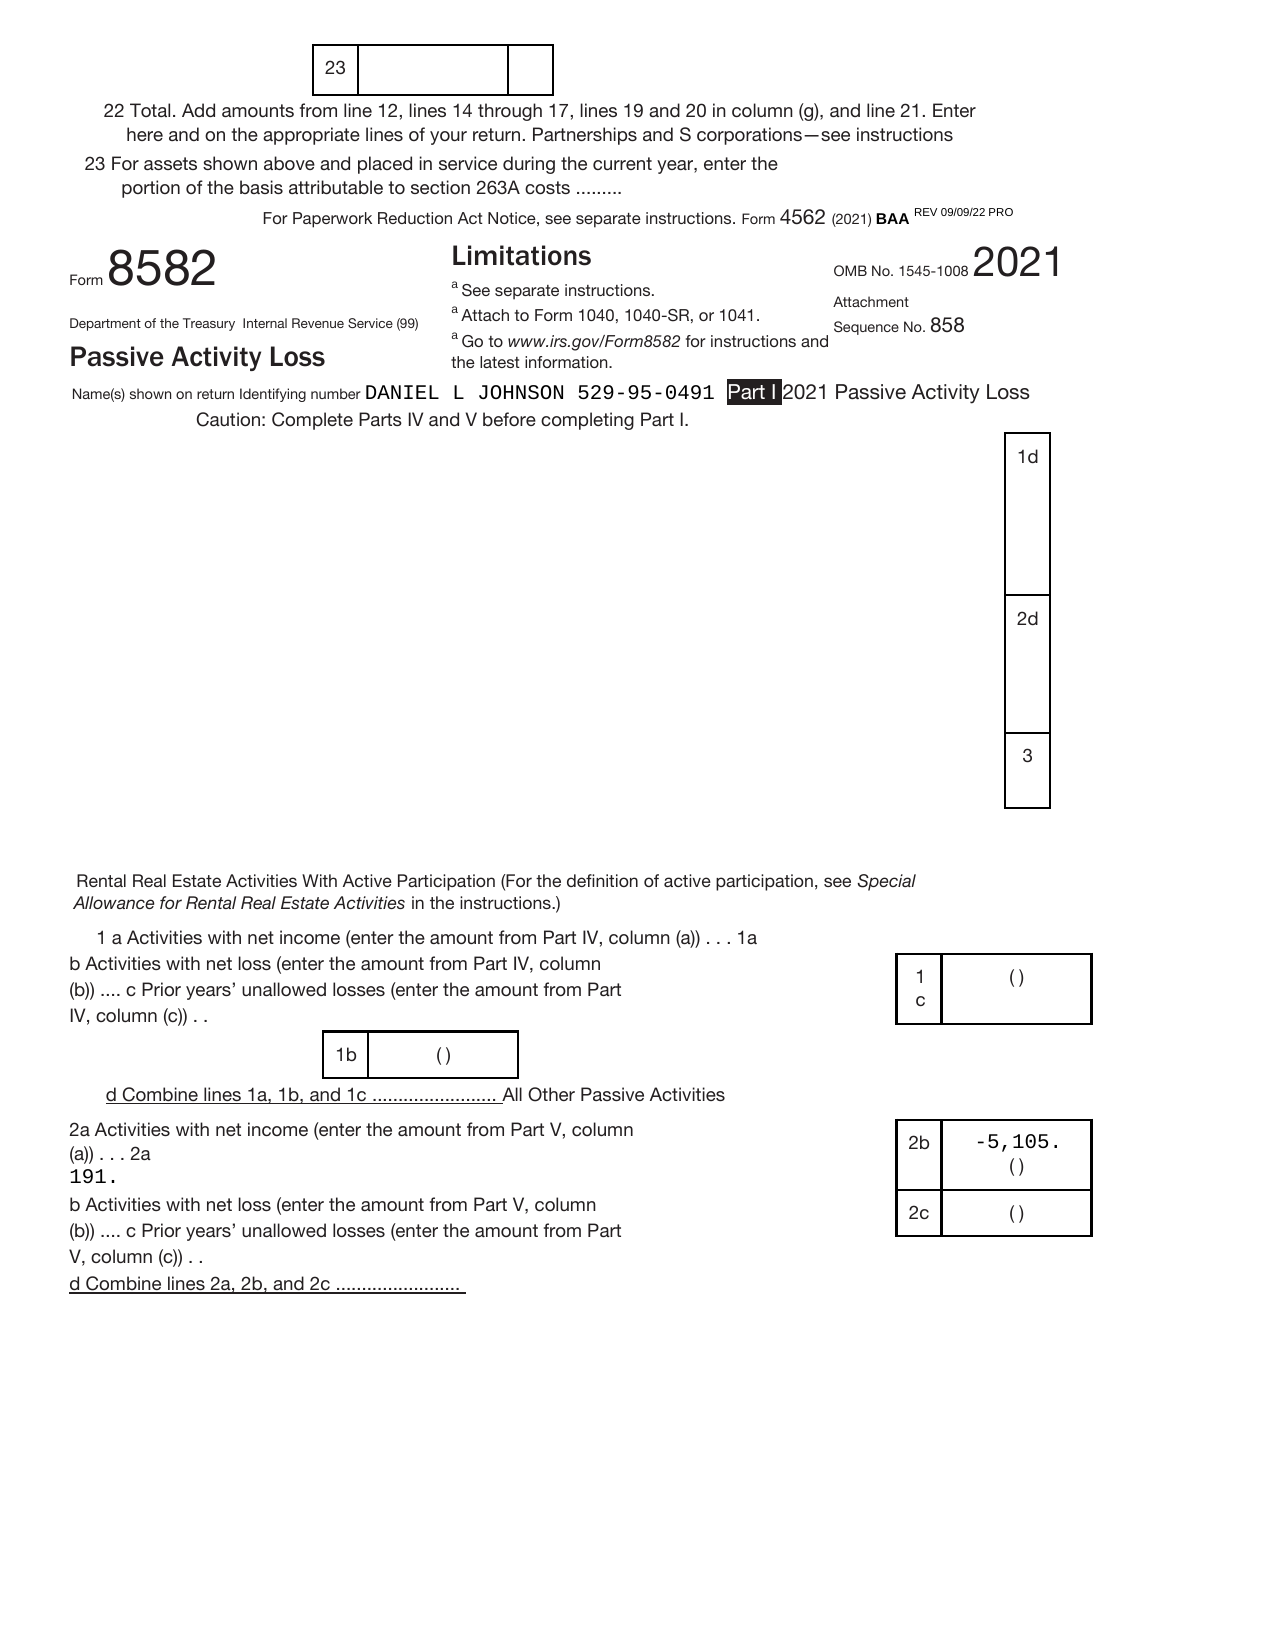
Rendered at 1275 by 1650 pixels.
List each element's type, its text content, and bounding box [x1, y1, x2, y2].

text portion of the basis attributable to section 263A costs ......... [121, 176, 1215, 200]
text Name(s) shown on return Identifying number DANIEL L JOHNSON 529-95-0491 Part I 2021 Passive Activity Loss [72, 379, 727, 405]
text 191. [69, 1166, 642, 1189]
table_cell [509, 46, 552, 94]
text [69, 1273, 642, 1296]
text 2a Activities with net income (enter the amount from Part V, column (a)) . . . 2a [69, 1118, 642, 1166]
text d Combine lines 1a, 1b, and 1c ........................ All Other Passive Activities [75, 1083, 979, 1106]
text Form 8582 [69, 236, 451, 299]
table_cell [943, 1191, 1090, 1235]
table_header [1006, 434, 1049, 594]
text b Activities with net loss (enter the amount from Part V, column (b)) .... c Prior years’ unallowed losses (enter the amount from Part V, column (c)) . . [69, 1193, 642, 1269]
text a Attach to Form 1040, 1040-SR, or 1041. [451, 302, 833, 327]
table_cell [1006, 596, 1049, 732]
text b Activities with net loss (enter the amount from Part IV, column (b)) .... c Prior years’ unallowed losses (enter the amount from Part IV, column (c)) . . [69, 952, 642, 1028]
text 1 a Activities with net income (enter the amount from Part IV, column (a)) . . . 1a [96, 926, 1215, 949]
text Passive Activity Loss Limitations [451, 236, 833, 270]
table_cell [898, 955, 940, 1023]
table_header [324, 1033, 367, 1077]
text 22 Total. Add amounts from line 12, lines 14 through 17, lines 19 and 20 in column (g), and line 21. Enter here and on the appropriate lines of your return. Partnerships and S corporations—see instructions [84, 99, 995, 147]
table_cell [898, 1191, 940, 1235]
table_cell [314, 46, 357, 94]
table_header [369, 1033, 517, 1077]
text Name(s) shown on return Identifying number DANIEL L JOHNSON 529-95-0491 Part I 2021 Passive Activity Loss [782, 379, 1108, 405]
text Rental Real Estate Activities With Active Participation (For the definition of active participation, see Special Allowance for Rental Real Estate Activities in the instructions.) [73, 870, 993, 914]
text OMB No. 1545-1008 2021 [833, 236, 1215, 289]
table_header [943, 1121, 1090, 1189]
text a Go to www.irs.gov/Form8582 for instructions and the latest information. [451, 328, 833, 373]
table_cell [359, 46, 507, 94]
text Sequence No. 858 [833, 312, 1215, 338]
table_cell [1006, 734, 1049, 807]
text Attachment [833, 293, 1215, 312]
text Department of the Treasury Internal Revenue Service (99) [69, 315, 451, 332]
text Passive Activity Loss Limitations [69, 338, 451, 372]
text a See separate instructions. [451, 277, 833, 301]
text Caution: Complete Parts IV and V before completing Part I. [196, 409, 1215, 432]
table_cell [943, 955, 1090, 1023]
text 23 For assets shown above and placed in service during the current year, enter the [84, 152, 1215, 175]
text For Paperwork Reduction Act Notice, see separate instructions. Form 4562 (2021) BAA REV 09/09/22 PRO [76, 204, 1199, 230]
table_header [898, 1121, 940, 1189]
